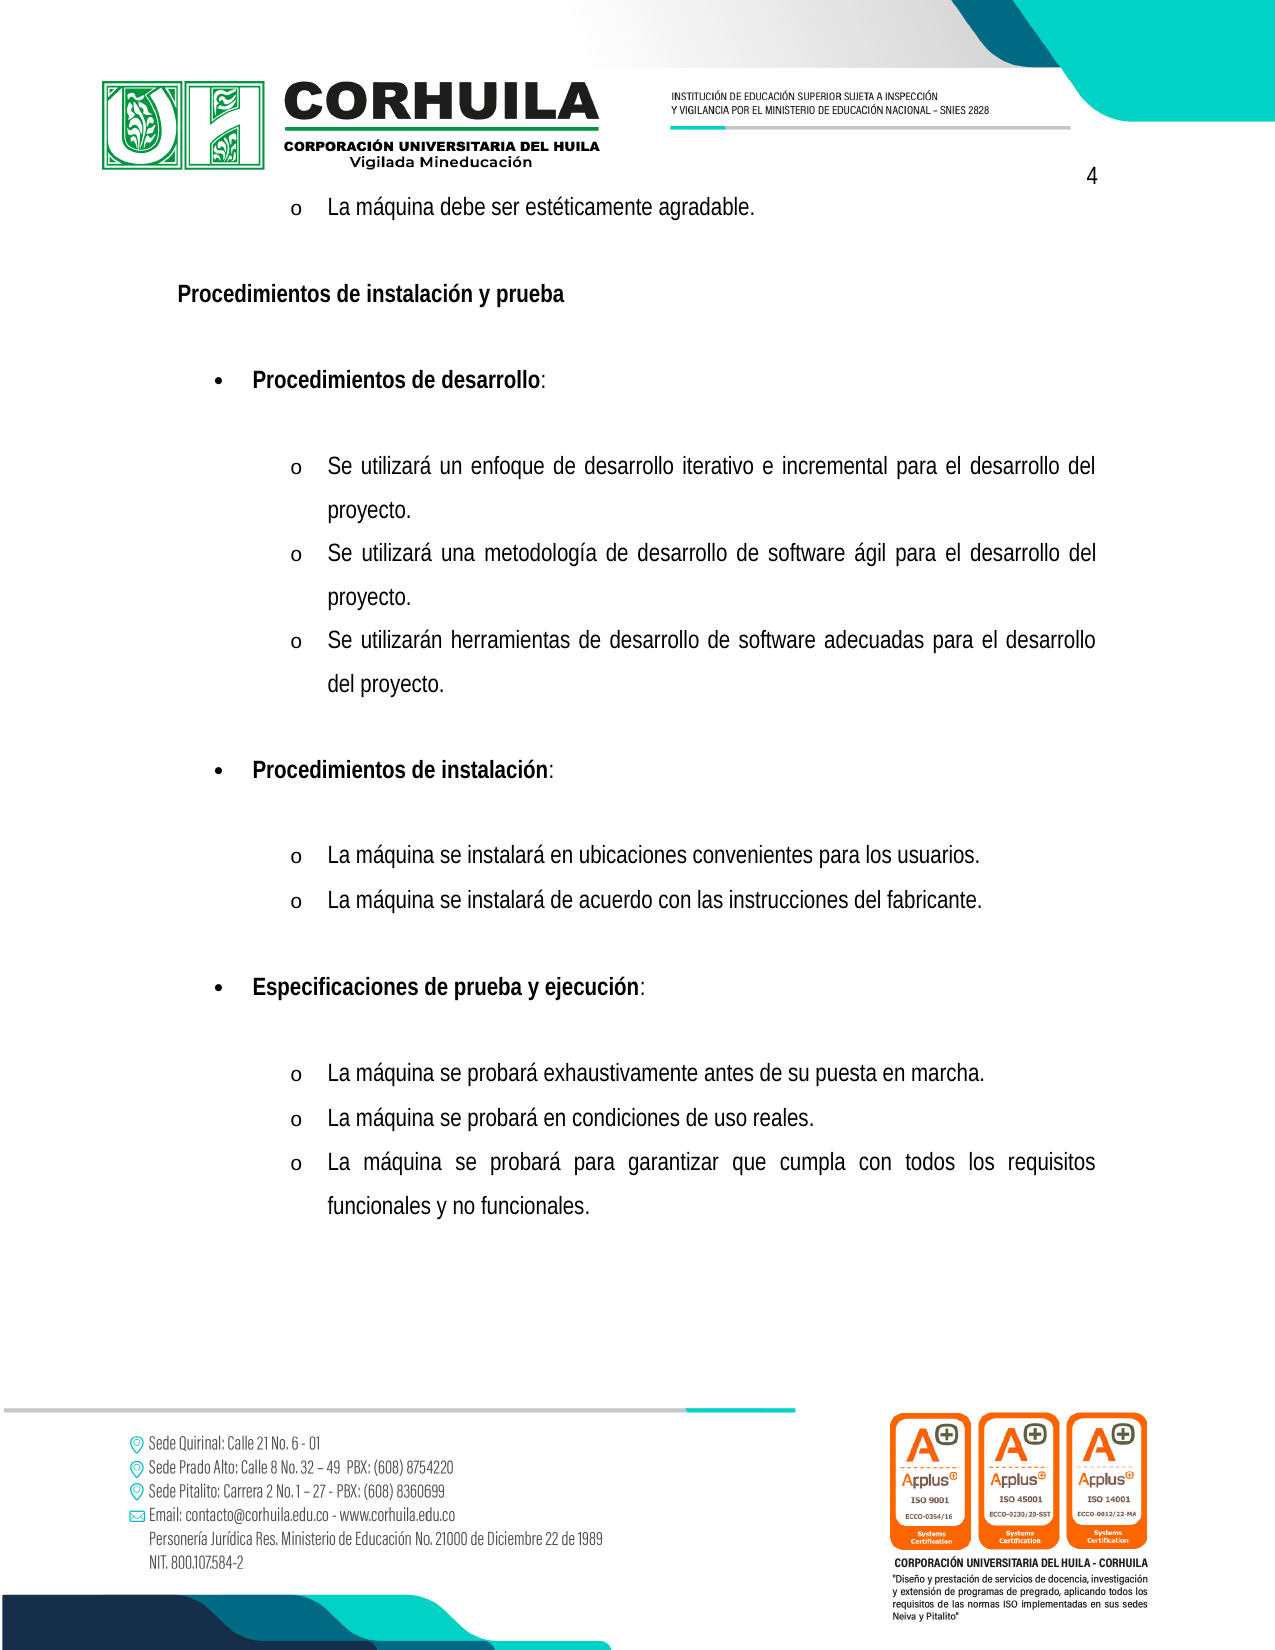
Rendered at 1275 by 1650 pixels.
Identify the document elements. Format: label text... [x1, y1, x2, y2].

list Procedimientos de desarrollo: [215, 365, 1098, 394]
list Se utilizará un enfoque de desarrollo iterativo e incremental para el desarrollo del proyecto. [290, 451, 1098, 524]
list La máquina se probará en condiciones de uso reales. [290, 1103, 1098, 1132]
text Procedimientos de instalación y prueba [177, 279, 1098, 308]
picture [2, 1405, 1274, 1650]
picture [2, 0, 1275, 176]
list La máquina se probará exhaustivamente antes de su puesta en marcha. [290, 1058, 1098, 1088]
list Procedimientos de instalación: [215, 754, 1098, 783]
list La máquina debe ser estéticamente agradable. [290, 192, 1098, 222]
list La máquina se probará para garantizar que cumpla con todos los requisitos funcionales y no funcionales. [290, 1147, 1098, 1220]
list La máquina se instalará en ubicaciones convenientes para los usuarios. [290, 840, 1098, 870]
list Se utilizará una metodología de desarrollo de software ágil para el desarrollo del proyecto. [290, 538, 1098, 611]
list La máquina se instalará de acuerdo con las instrucciones del fabricante. [290, 885, 1098, 914]
list Se utilizarán herramientas de desarrollo de software adecuadas para el desarrollo del proyecto. [290, 625, 1098, 697]
list Especificaciones de prueba y ejecución: [215, 972, 1098, 1001]
